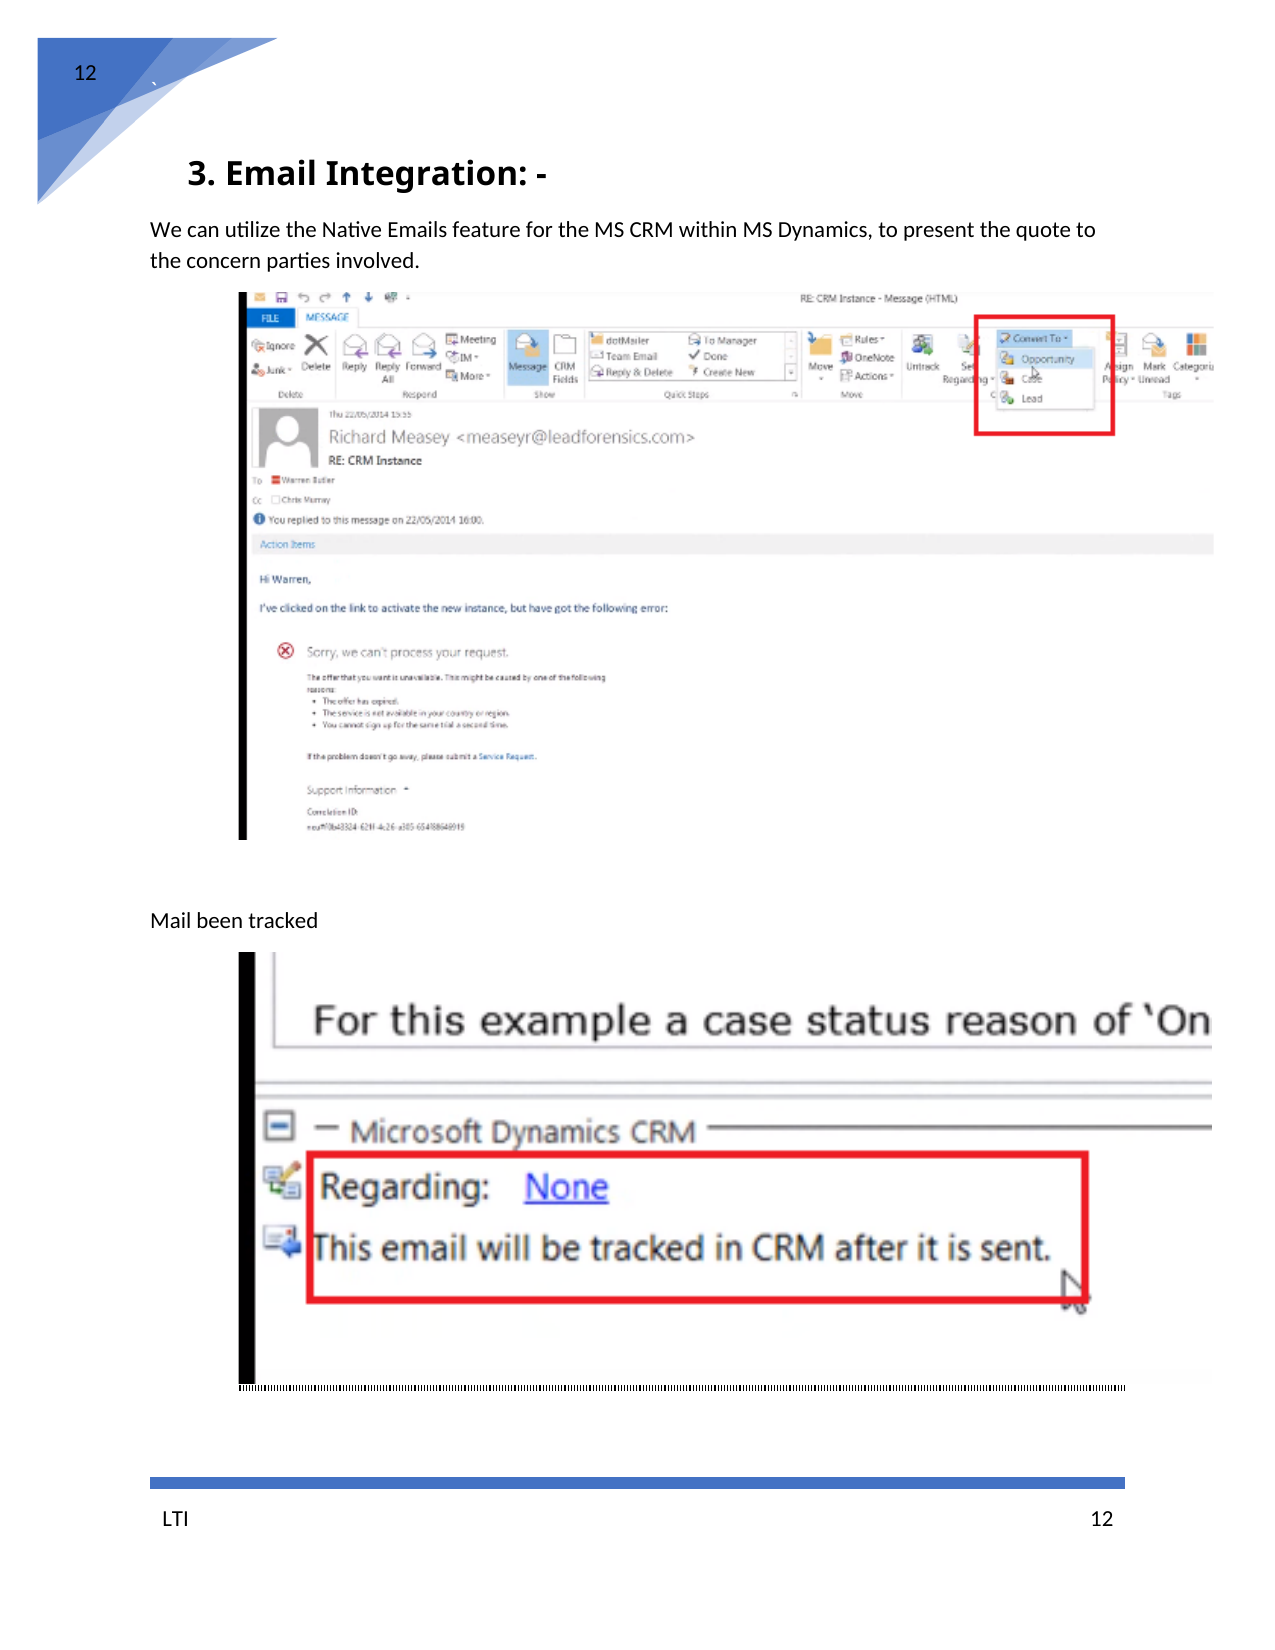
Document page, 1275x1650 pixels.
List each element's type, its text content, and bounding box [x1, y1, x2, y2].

picture [238, 952, 1212, 1384]
picture [238, 292, 1214, 840]
picture [37, 37, 279, 206]
list Email Integration: - [187, 150, 1125, 195]
text We can utilize the Native Emails feature for the MS CRM within MS Dynamics, to present the quote to the concern parties involved. [150, 216, 1125, 274]
text Mail been tracked [150, 906, 1125, 934]
